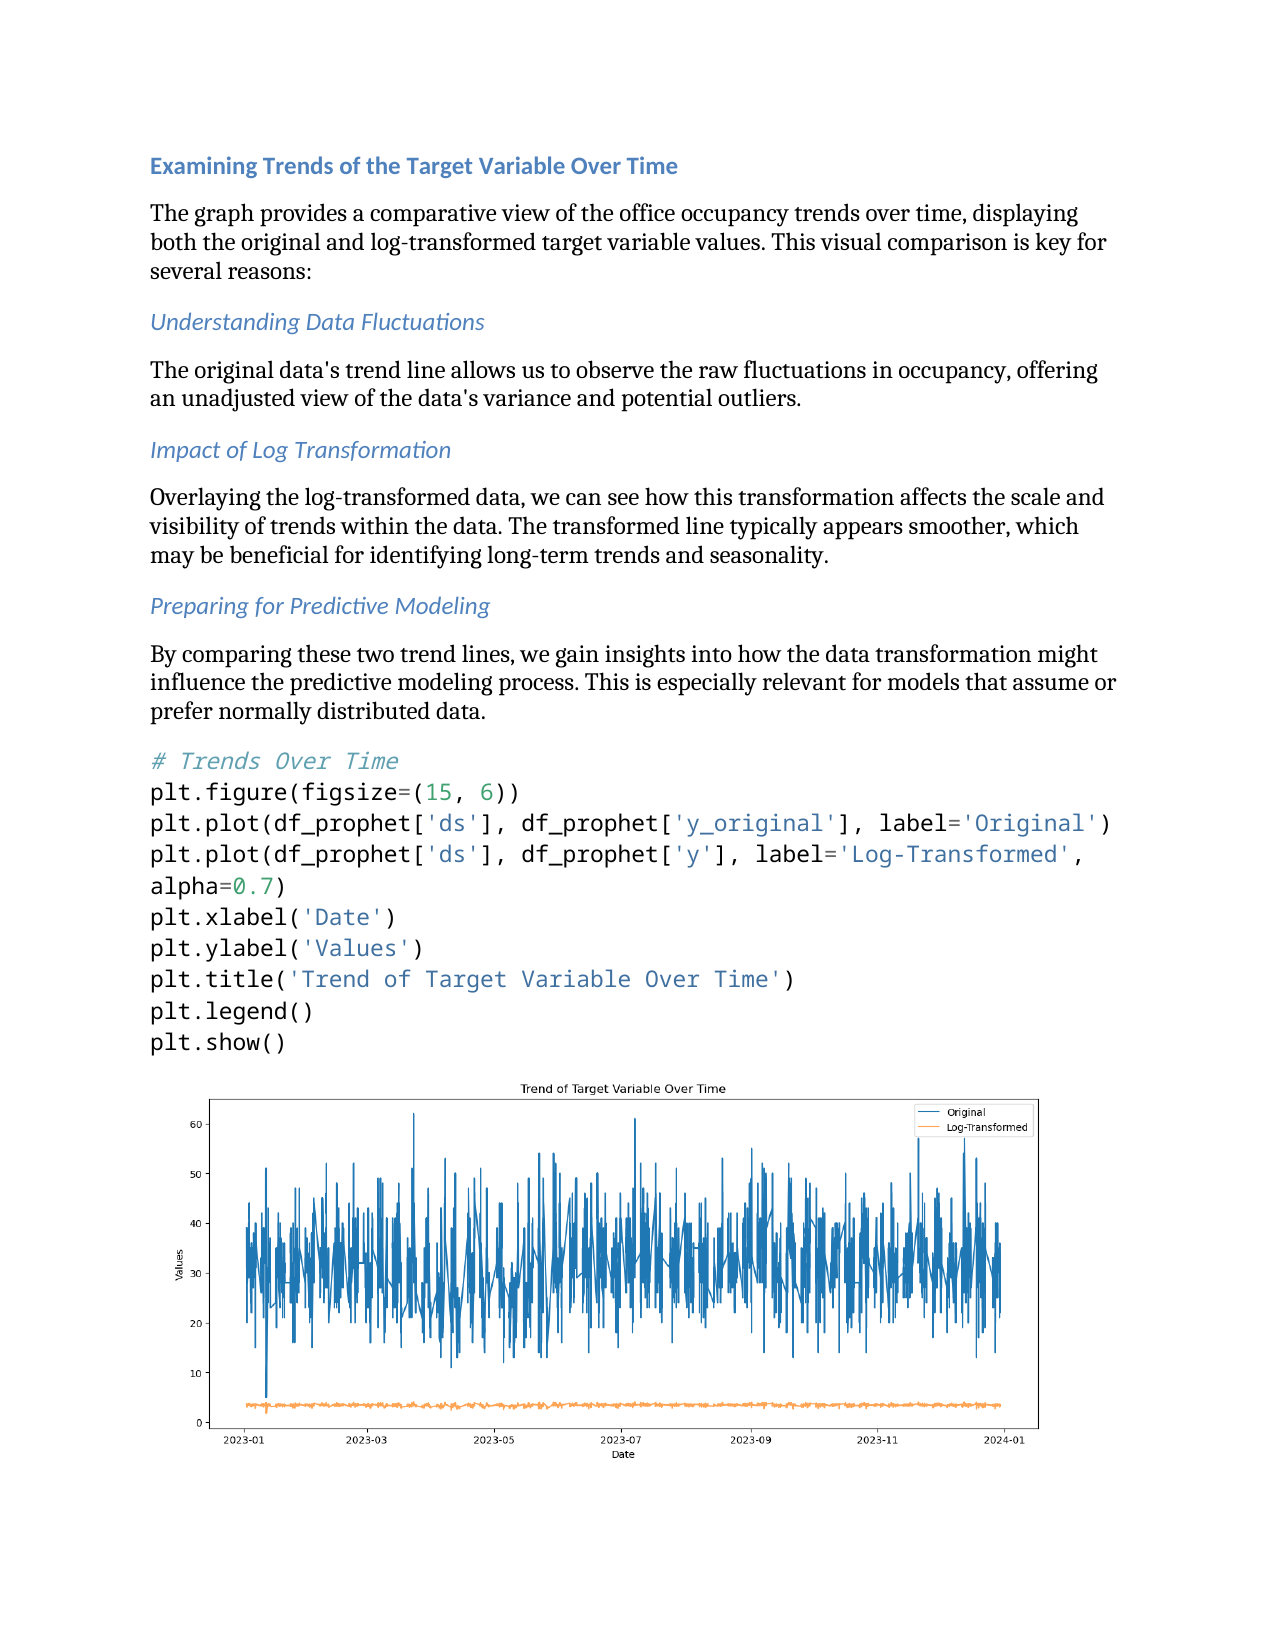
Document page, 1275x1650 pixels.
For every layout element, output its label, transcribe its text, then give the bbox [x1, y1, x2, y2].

text # Trends Over Time plt.figure(figsize=(15, 6)) plt.plot(df_prophet['ds'], df_prophet['y_original'], label='Original') plt.plot(df_prophet['ds'], df_prophet['y'], label='Log-Transformed', alpha=0.7) plt.xlabel('Date') plt.ylabel('Values') plt.title('Trend of Target Variable Over Time') plt.legend() plt.show() [150, 744, 1125, 1057]
subtitle Examining Trends of the Target Variable Over Time [150, 150, 1125, 181]
text The original data's trend line allows us to observe the raw fluctuations in occupancy, offering an unadjusted view of the data's variance and potential outliers. [150, 356, 1125, 413]
text Overlaying the log-transformed data, we can see how this transformation affects the scale and visibility of trends within the data. The transformed line typically appears smoother, which may be beneficial for identifying long-term trends and seasonality. [150, 483, 1125, 569]
text By comparing these two trend lines, we gain insights into how the data transformation might influence the predictive modeling process. This is especially relevant for models that assume or prefer normally distributed data. [150, 639, 1125, 726]
subtitle Preparing for Predictive Modeling [150, 590, 1125, 621]
picture [168, 1077, 1044, 1466]
text The graph provides a comparative view of the office occupancy trends over time, displaying both the original and log-transformed target variable values. This visual comparison is key for several reasons: [150, 199, 1125, 286]
subtitle Impact of Log Transformation [150, 434, 1125, 464]
subtitle Understanding Data Fluctuations [150, 306, 1125, 337]
